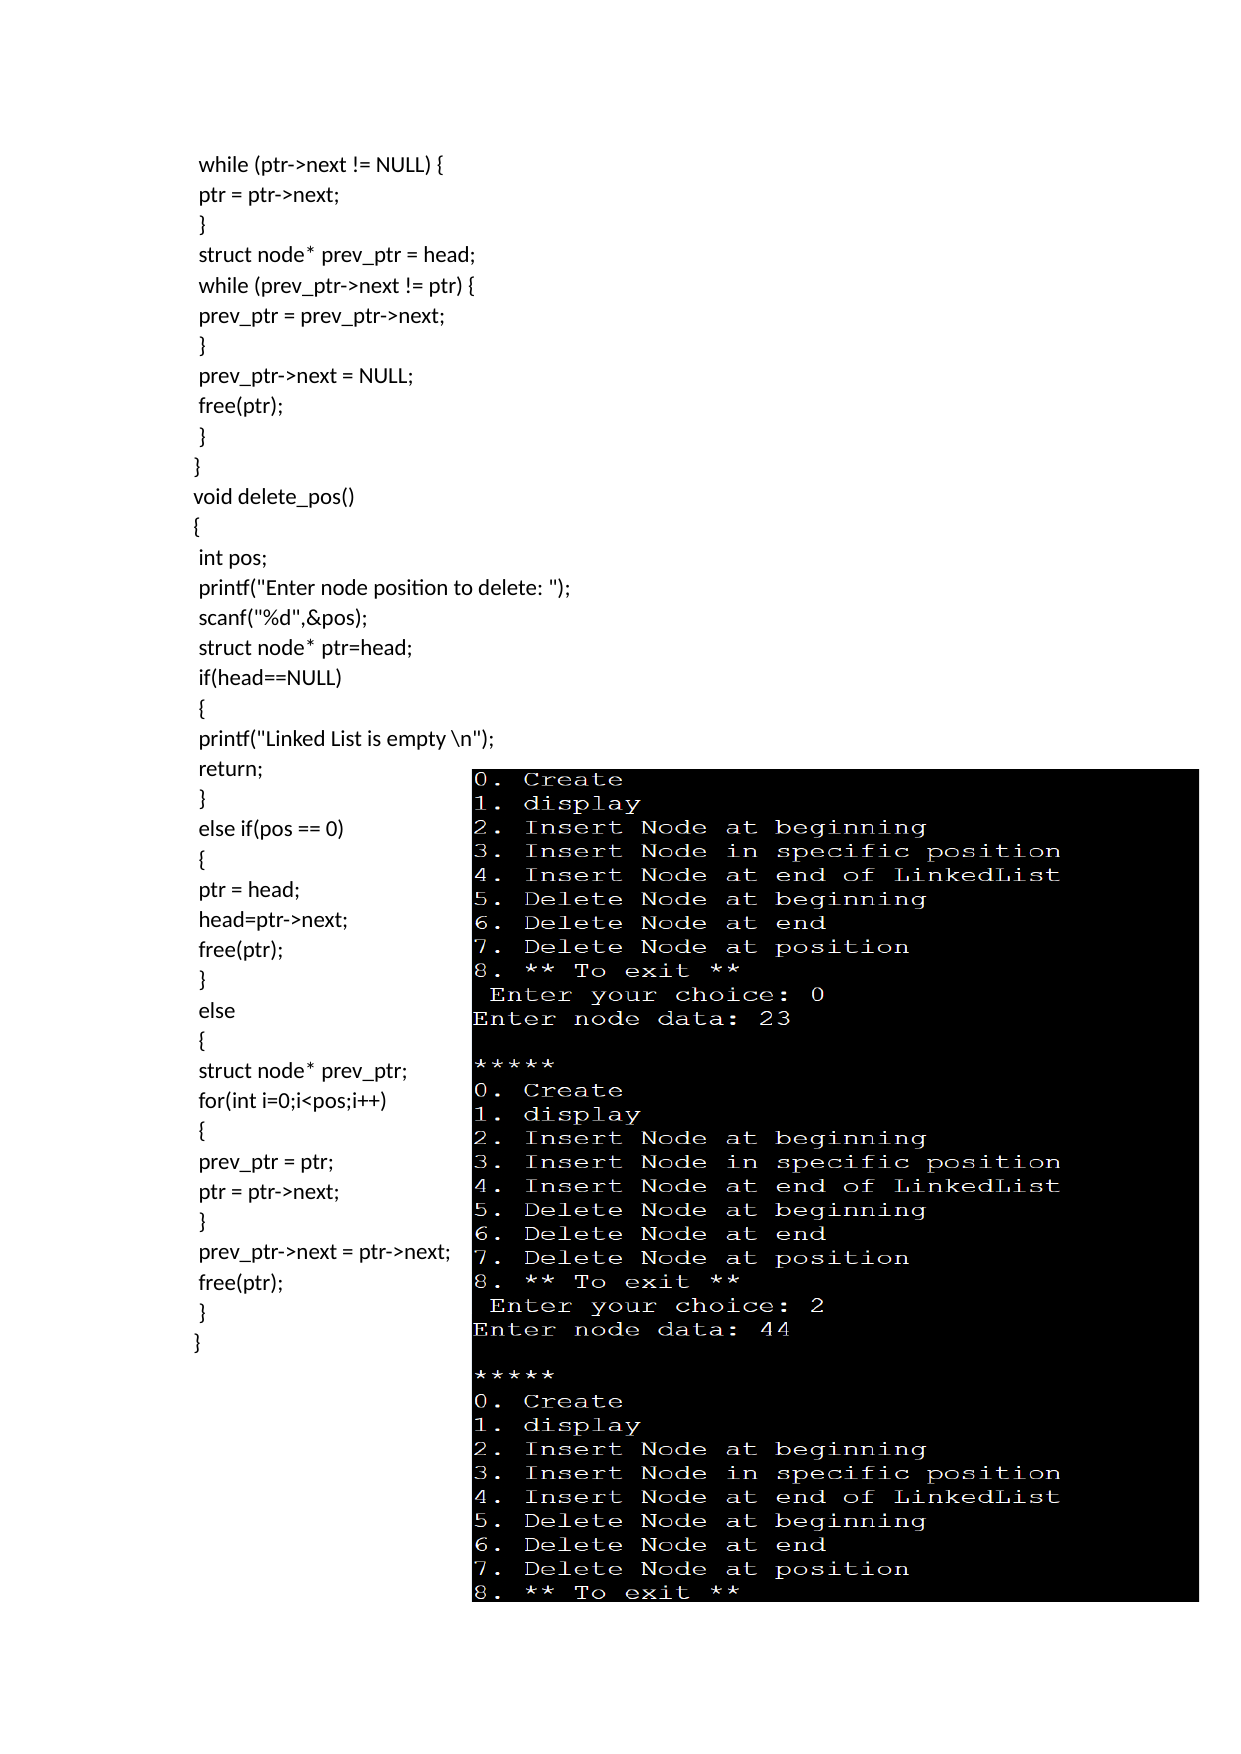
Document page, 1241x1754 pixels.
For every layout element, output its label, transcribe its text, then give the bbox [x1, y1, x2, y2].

list } [193, 331, 1090, 359]
list { [193, 512, 1090, 541]
list prev_ptr->next = ptr->next; [193, 1237, 471, 1266]
list ptr = ptr->next; [193, 180, 1090, 208]
list else if(pos == 0) [193, 814, 471, 843]
list ptr = head; [193, 875, 471, 903]
list else [193, 996, 471, 1024]
list struct node* prev_ptr; [193, 1056, 471, 1084]
list } [193, 422, 1090, 450]
list head=ptr->next; [193, 905, 471, 933]
list struct node* ptr=head; [193, 633, 1090, 661]
list while (ptr->next != NULL) { [193, 150, 1090, 178]
list printf("Linked List is empty \n"); [193, 724, 1090, 752]
list prev_ptr->next = NULL; [193, 361, 1090, 389]
list free(ptr); [193, 1268, 471, 1296]
list ptr = ptr->next; [193, 1177, 471, 1205]
list } [193, 452, 1090, 480]
list scanf("%d",&pos); [193, 603, 1090, 631]
list for(int i=0;i<pos;i++) [193, 1086, 471, 1114]
list { [193, 1117, 471, 1145]
picture [471, 769, 1199, 1601]
list prev_ptr = prev_ptr->next; [193, 301, 1090, 329]
list if(head==NULL) [193, 663, 1090, 692]
list free(ptr); [193, 392, 1090, 420]
list } [193, 966, 471, 994]
list } [193, 784, 471, 812]
list { [193, 694, 1090, 722]
list printf("Enter node position to delete: "); [193, 573, 1090, 601]
list { [193, 845, 471, 873]
list struct node* prev_ptr = head; [193, 241, 1090, 269]
list void delete_pos() [193, 482, 1090, 510]
list int pos; [193, 543, 1090, 571]
list { [193, 1026, 471, 1054]
list } [193, 210, 1090, 238]
list } [193, 1298, 471, 1326]
list return; [193, 754, 1090, 782]
list free(ptr); [193, 935, 471, 963]
list } [193, 1328, 471, 1356]
list } [193, 1207, 471, 1235]
list while (prev_ptr->next != ptr) { [193, 271, 1090, 299]
list prev_ptr = ptr; [193, 1147, 471, 1175]
